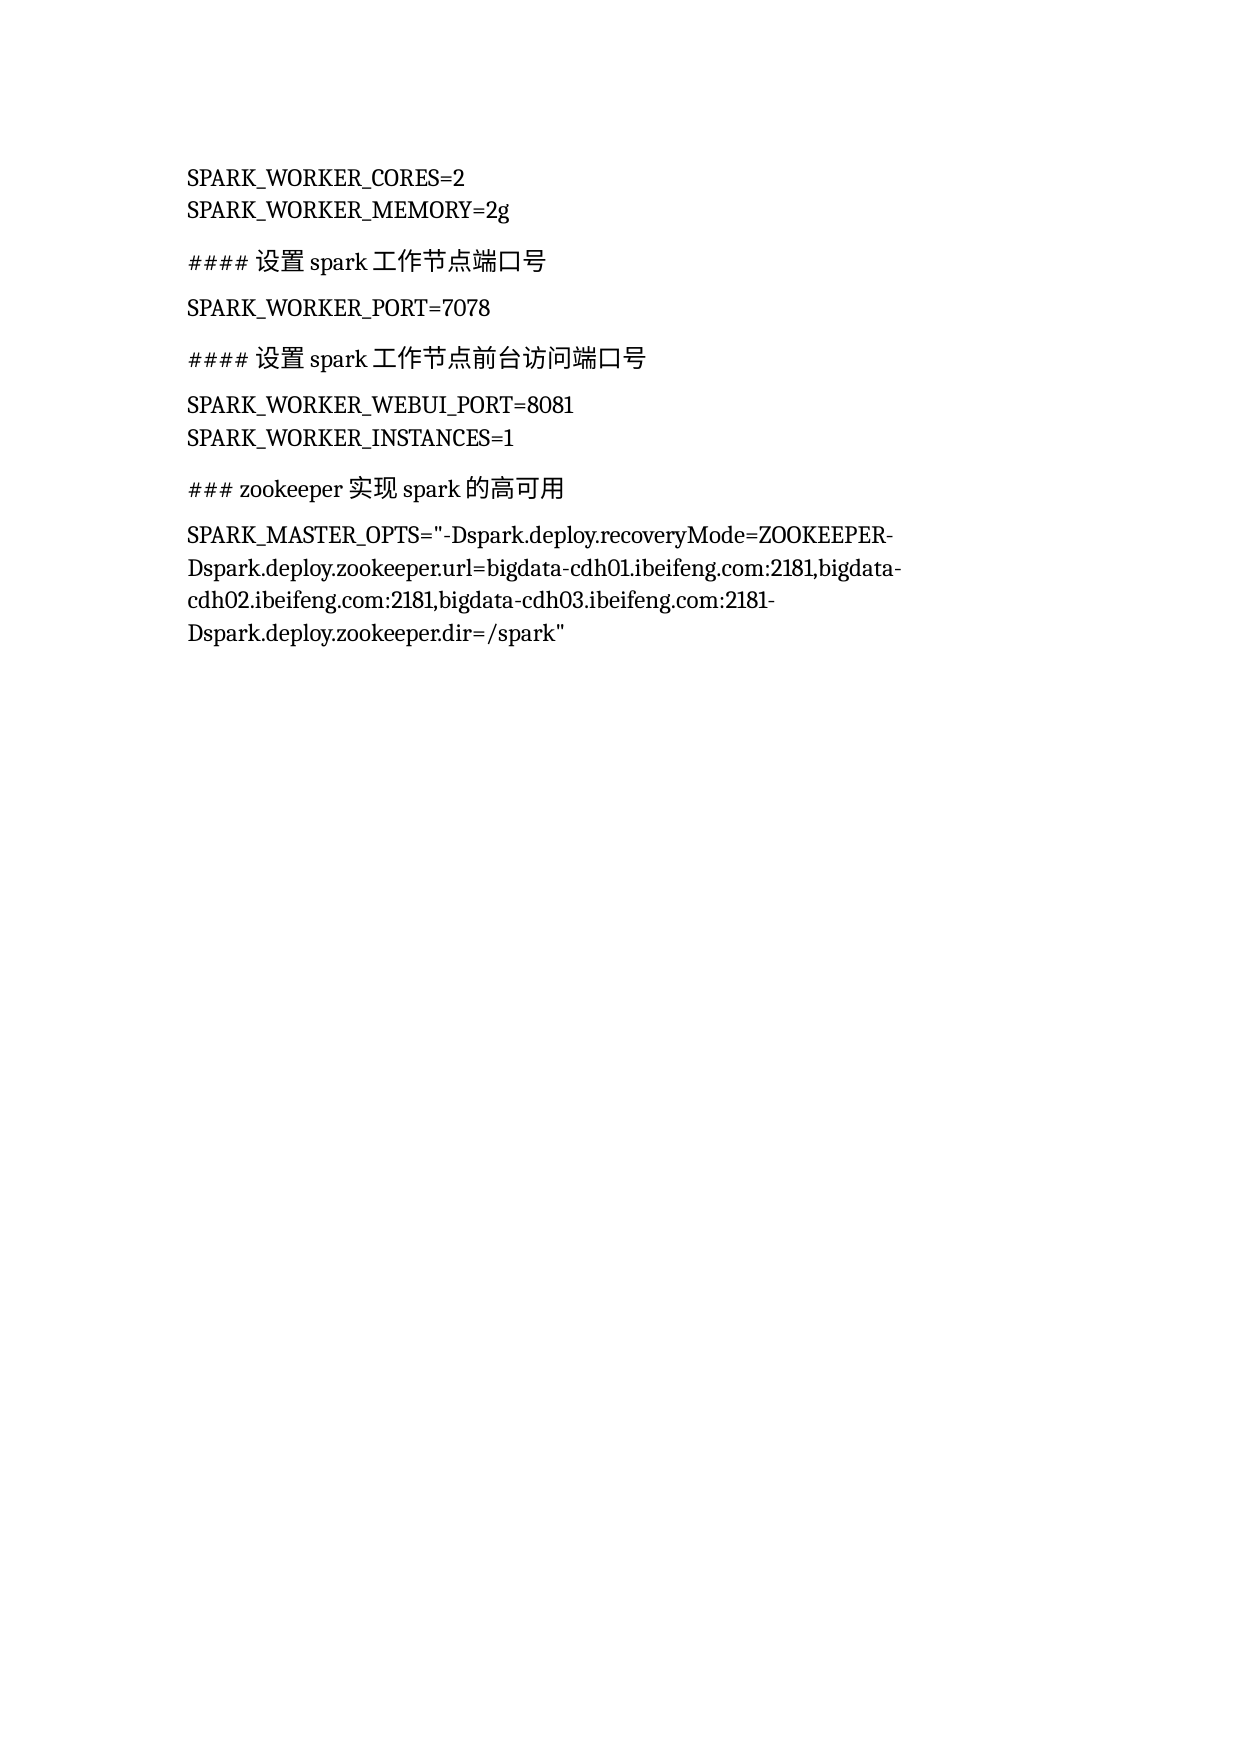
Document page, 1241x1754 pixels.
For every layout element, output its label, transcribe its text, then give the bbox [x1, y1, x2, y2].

list SPARK_MASTER_OPTS="-Dspark.deploy.recoveryMode=ZOOKEEPER-Dspark.deploy.zookeeper.url=bigdata-cdh01.ibeifeng.com:2181,bigdata-cdh02.ibeifeng.com:2181,bigdata-cdh03.ibeifeng.com:2181-Dspark.deploy.zookeeper.dir=/spark" [187, 519, 1053, 649]
list SPARK_WORKER_WEBUI_PORT=8081 [187, 389, 1053, 422]
list #### 设置spark工作节点前台访问端口号 [187, 324, 1053, 389]
list SPARK_WORKER_PORT=7078 [187, 292, 1053, 324]
list SPARK_WORKER_MEMORY=2g [187, 194, 1053, 227]
list SPARK_WORKER_CORES=2 [187, 162, 1053, 194]
list #### 设置spark工作节点端口号 [187, 227, 1053, 292]
list SPARK_WORKER_INSTANCES=1 [187, 422, 1053, 454]
list ### zookeeper实现spark的高可用 [187, 454, 1053, 519]
